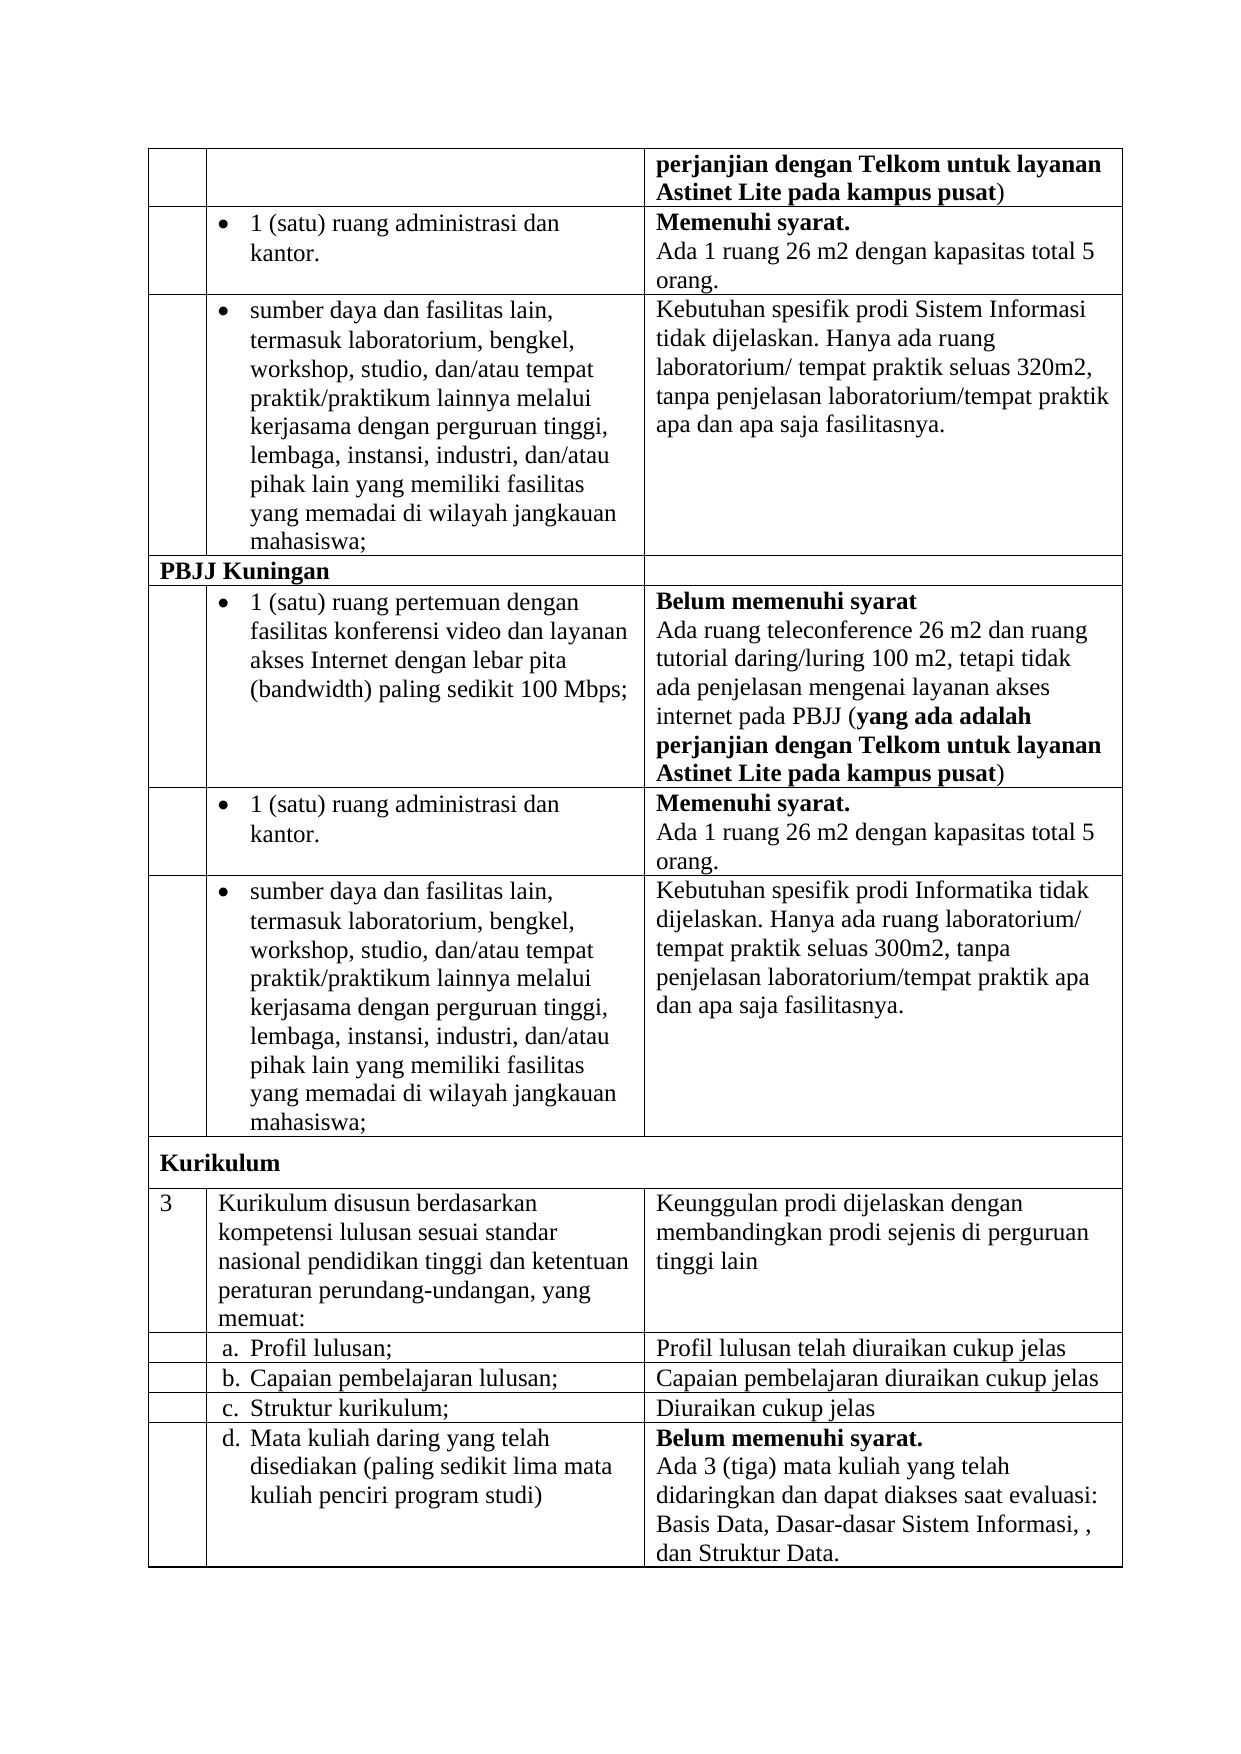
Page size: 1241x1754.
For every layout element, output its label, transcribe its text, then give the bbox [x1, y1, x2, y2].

table_cell [149, 1423, 206, 1566]
table_cell 3 [149, 1189, 206, 1332]
table_cell [149, 586, 206, 787]
table_cell sumber daya dan fasilitas lain, termasuk laboratorium, bengkel, workshop, studio, dan/atau tempat praktik/praktikum lainnya melalui kerjasama dengan perguruan tinggi, lembaga, instansi, industri, dan/atau pihak lain yang memiliki fasilitas yang memadai di wilayah jangkauan mahasiswa; [207, 295, 644, 555]
table_cell Diuraikan cukup jelas [645, 1393, 1122, 1422]
table_cell Capaian pembelajaran lulusan; [207, 1363, 644, 1392]
table_cell Struktur kurikulum; [207, 1393, 644, 1422]
table_cell PBJJ Kuningan [149, 556, 644, 585]
table_cell 1 (satu) ruang administrasi dan kantor. [207, 207, 644, 293]
table_cell 1 (satu) ruang administrasi dan kantor. [207, 788, 644, 874]
table_cell [149, 149, 206, 206]
table_cell [149, 295, 206, 555]
table_cell [149, 1333, 206, 1362]
table_cell [149, 876, 206, 1136]
table_cell [149, 788, 206, 874]
table_cell Kebutuhan spesifik prodi Sistem Informasi tidak dijelaskan. Hanya ada ruang laboratorium/ tempat praktik seluas 320m2, tanpa penjelasan laboratorium/tempat praktik apa dan apa saja fasilitasnya. [645, 295, 1122, 555]
table_cell sumber daya dan fasilitas lain, termasuk laboratorium, bengkel, workshop, studio, dan/atau tempat praktik/praktikum lainnya melalui kerjasama dengan perguruan tinggi, lembaga, instansi, industri, dan/atau pihak lain yang memiliki fasilitas yang memadai di wilayah jangkauan mahasiswa; [207, 876, 644, 1136]
table_cell [149, 1363, 206, 1392]
table_cell Kurikulum disusun berdasarkan kompetensi lulusan sesuai standar nasional pendidikan tinggi dan ketentuan peraturan perundang-undangan, yang memuat: [207, 1189, 644, 1332]
table_cell [645, 556, 1122, 585]
table_cell Memenuhi syarat. Ada 1 ruang 26 m2 dengan kapasitas total 5 orang. [645, 788, 1122, 874]
table_cell [149, 207, 206, 293]
table_cell Mata kuliah daring yang telah disediakan (paling sedikit lima mata kuliah penciri program studi) [207, 1423, 644, 1566]
table_cell Kebutuhan spesifik prodi Informatika tidak dijelaskan. Hanya ada ruang laboratorium/ tempat praktik seluas 300m2, tanpa penjelasan laboratorium/tempat praktik apa dan apa saja fasilitasnya. [645, 876, 1122, 1136]
table_cell Belum memenuhi syarat. Ada 3 (tiga) mata kuliah yang telah didaringkan dan dapat diakses saat evaluasi: Basis Data, Dasar-dasar Sistem Informasi, , dan Struktur Data. [645, 1423, 1122, 1566]
table_cell Profil lulusan telah diuraikan cukup jelas [645, 1333, 1122, 1362]
table_cell [149, 1393, 206, 1422]
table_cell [207, 149, 644, 206]
table_cell Capaian pembelajaran diuraikan cukup jelas [645, 1363, 1122, 1392]
table_cell Kurikulum [149, 1137, 1122, 1187]
table_cell 1 (satu) ruang pertemuan dengan fasilitas konferensi video dan layanan akses Internet dengan lebar pita (bandwidth) paling sedikit 100 Mbps; [207, 586, 644, 787]
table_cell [645, 149, 1122, 206]
table_cell Belum memenuhi syarat Ada ruang teleconference 26 m2 dan ruang tutorial daring/luring 100 m2, tetapi tidak ada penjelasan mengenai layanan akses internet pada PBJJ (yang ada adalah perjanjian dengan Telkom untuk layanan Astinet Lite pada kampus pusat) [645, 586, 1122, 787]
table_cell Memenuhi syarat. Ada 1 ruang 26 m2 dengan kapasitas total 5 orang. [645, 207, 1122, 293]
table_cell Keunggulan prodi dijelaskan dengan membandingkan prodi sejenis di perguruan tinggi lain [645, 1189, 1122, 1332]
table_cell Profil lulusan; [207, 1333, 644, 1362]
